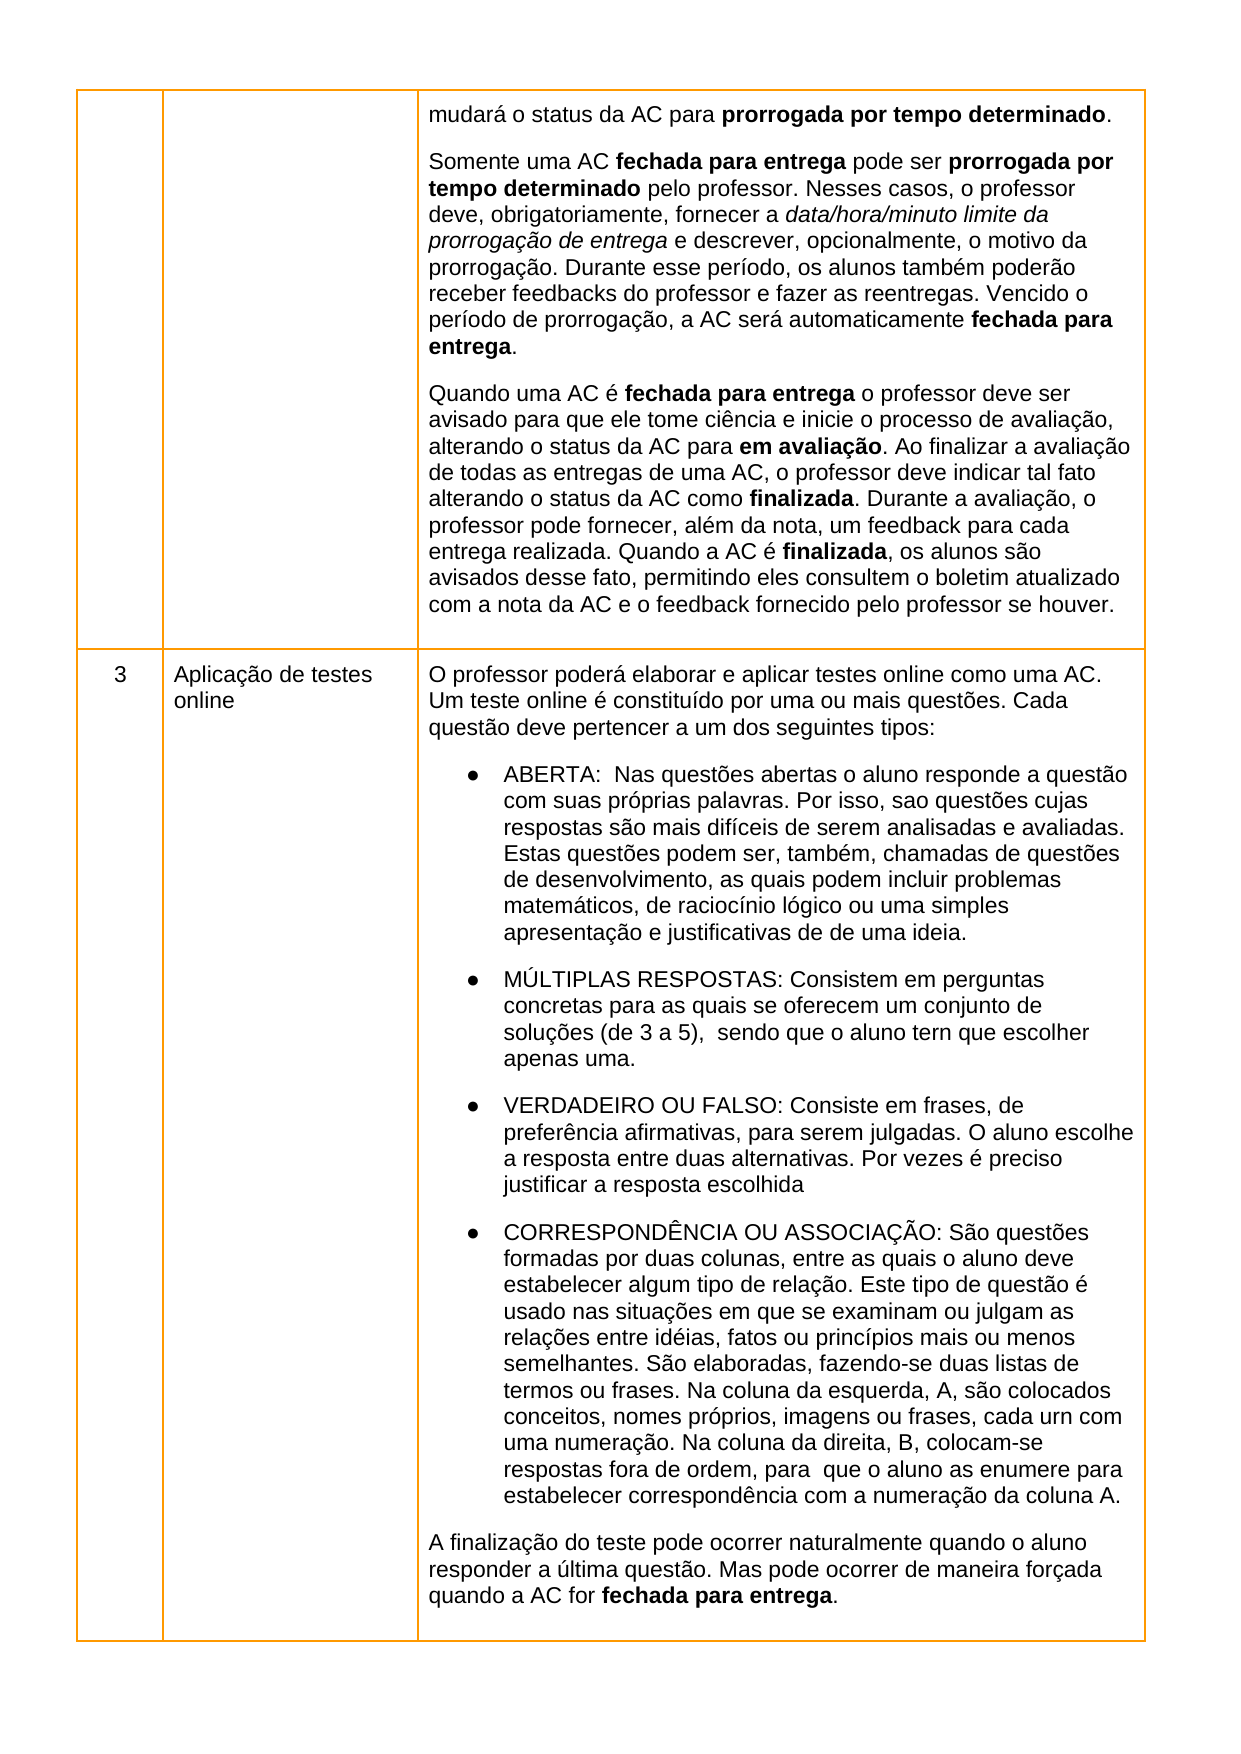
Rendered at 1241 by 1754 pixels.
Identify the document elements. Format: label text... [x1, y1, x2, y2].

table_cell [164, 650, 417, 1639]
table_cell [419, 91, 1144, 648]
table_cell 2 [78, 91, 162, 648]
table_cell 3 [78, 650, 162, 1639]
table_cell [164, 91, 417, 648]
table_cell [419, 650, 1144, 1639]
